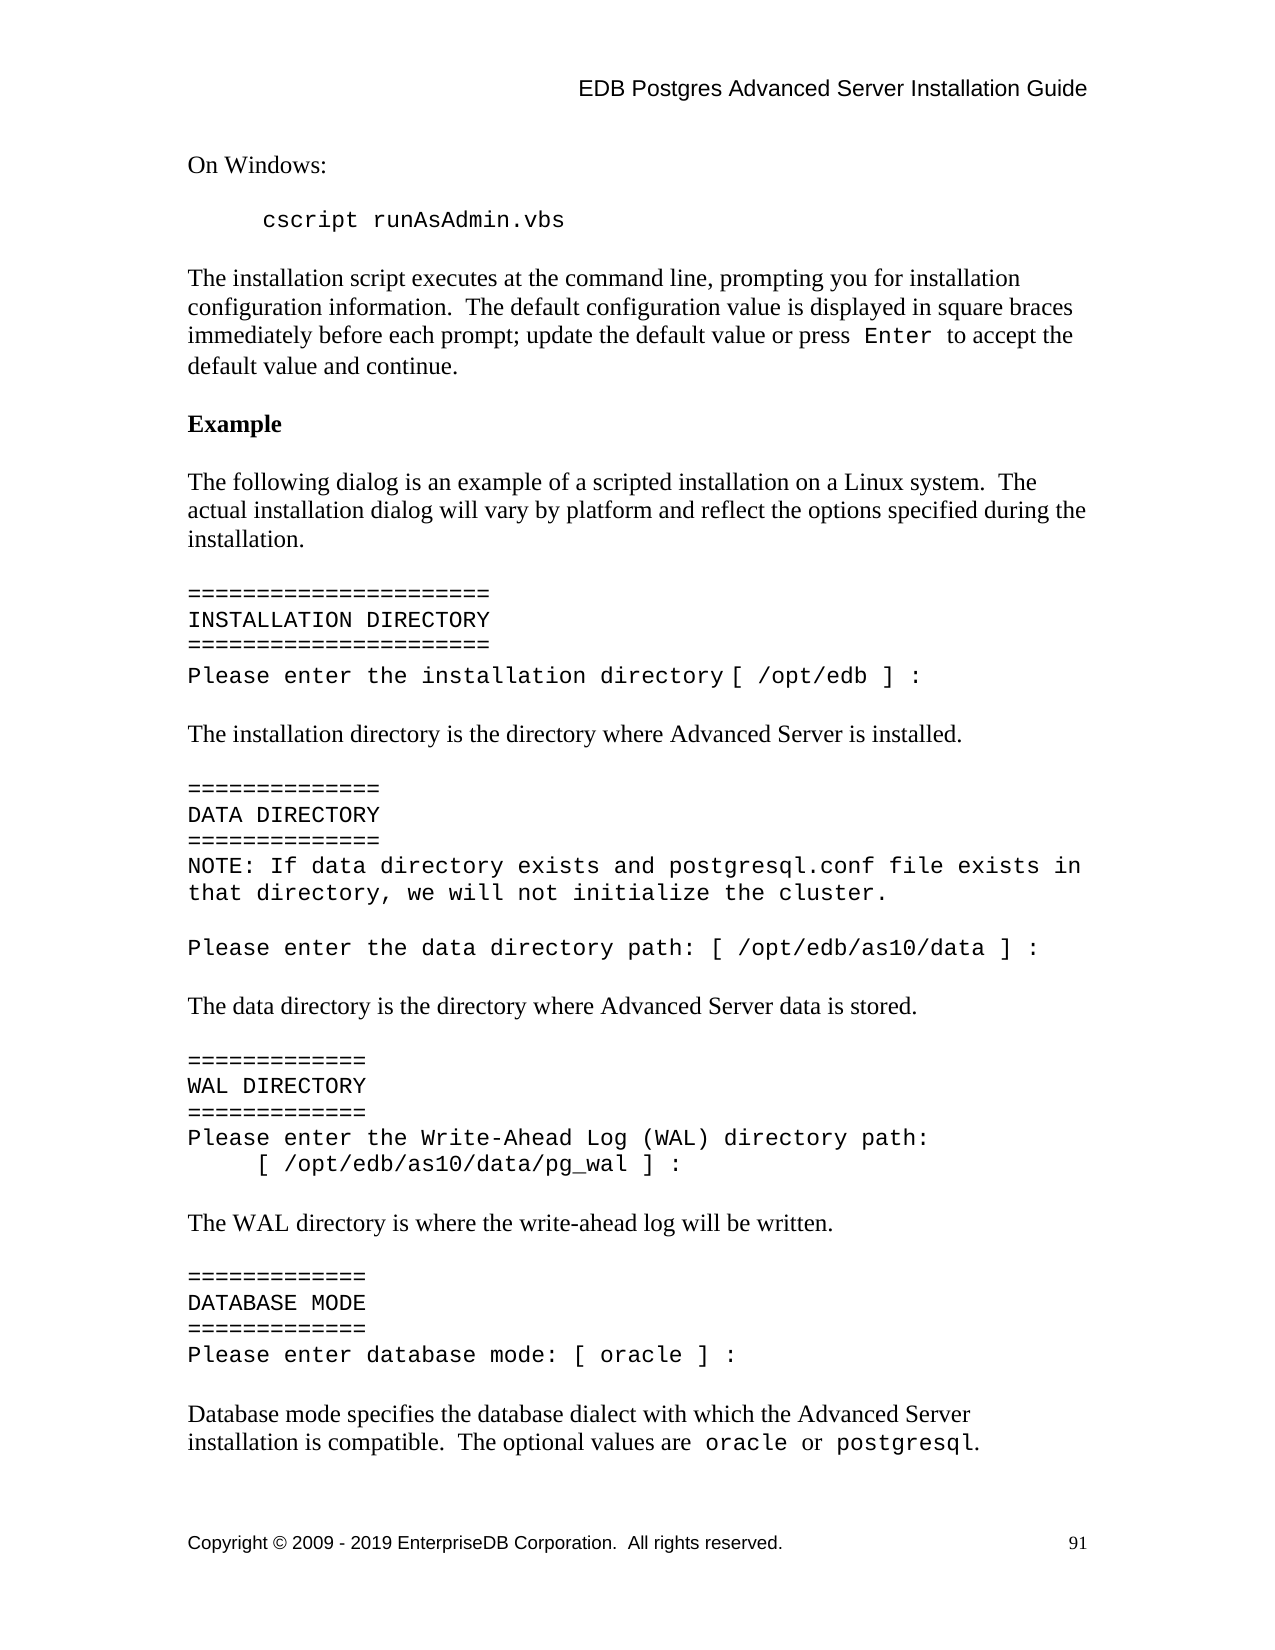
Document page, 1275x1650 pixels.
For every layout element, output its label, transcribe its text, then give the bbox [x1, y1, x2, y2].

text On Windows: [187, 150, 1087, 179]
text ============= DATABASE MODE ============= Please enter database mode: [ oracle ] : [187, 1266, 1087, 1369]
text The installation directory is the directory where Advanced Server is installed. [187, 719, 1087, 748]
text Database mode specifies the database dialect with which the Advanced Server installation is compatible. The optional values are oracle or postgresql. [187, 1399, 1087, 1458]
text ============== DATA DIRECTORY ============== NOTE: If data directory exists and postgresql.conf file exists in that directory, we will not initialize the cluster. [187, 777, 1087, 907]
text The data directory is the directory where Advanced Server data is stored. [187, 991, 1087, 1020]
text The installation script executes at the command line, prompting you for installation configuration information. The default configuration value is displayed in square braces immediately before each prompt; update the default value or press Enter to accept the default value and continue. [187, 263, 1087, 379]
text ============= WAL DIRECTORY ============= Please enter the Write-Ahead Log (WAL) directory path: [ /opt/edb/as10/data/pg_wal ] : [187, 1049, 1087, 1179]
text Example [187, 409, 1087, 437]
text cscript runAsAdmin.vbs [262, 208, 1087, 234]
text The WAL directory is where the write-ahead log will be written. [187, 1208, 1087, 1237]
text The following dialog is an example of a scripted installation on a Linux system. The actual installation dialog will vary by platform and reflect the options specified during the installation. [187, 467, 1087, 553]
text Please enter the data directory path: [ /opt/edb/as10/data ] : [187, 936, 1087, 962]
text ====================== INSTALLATION DIRECTORY ====================== Please enter the installation directory [ /opt/edb ] : [187, 582, 1087, 690]
